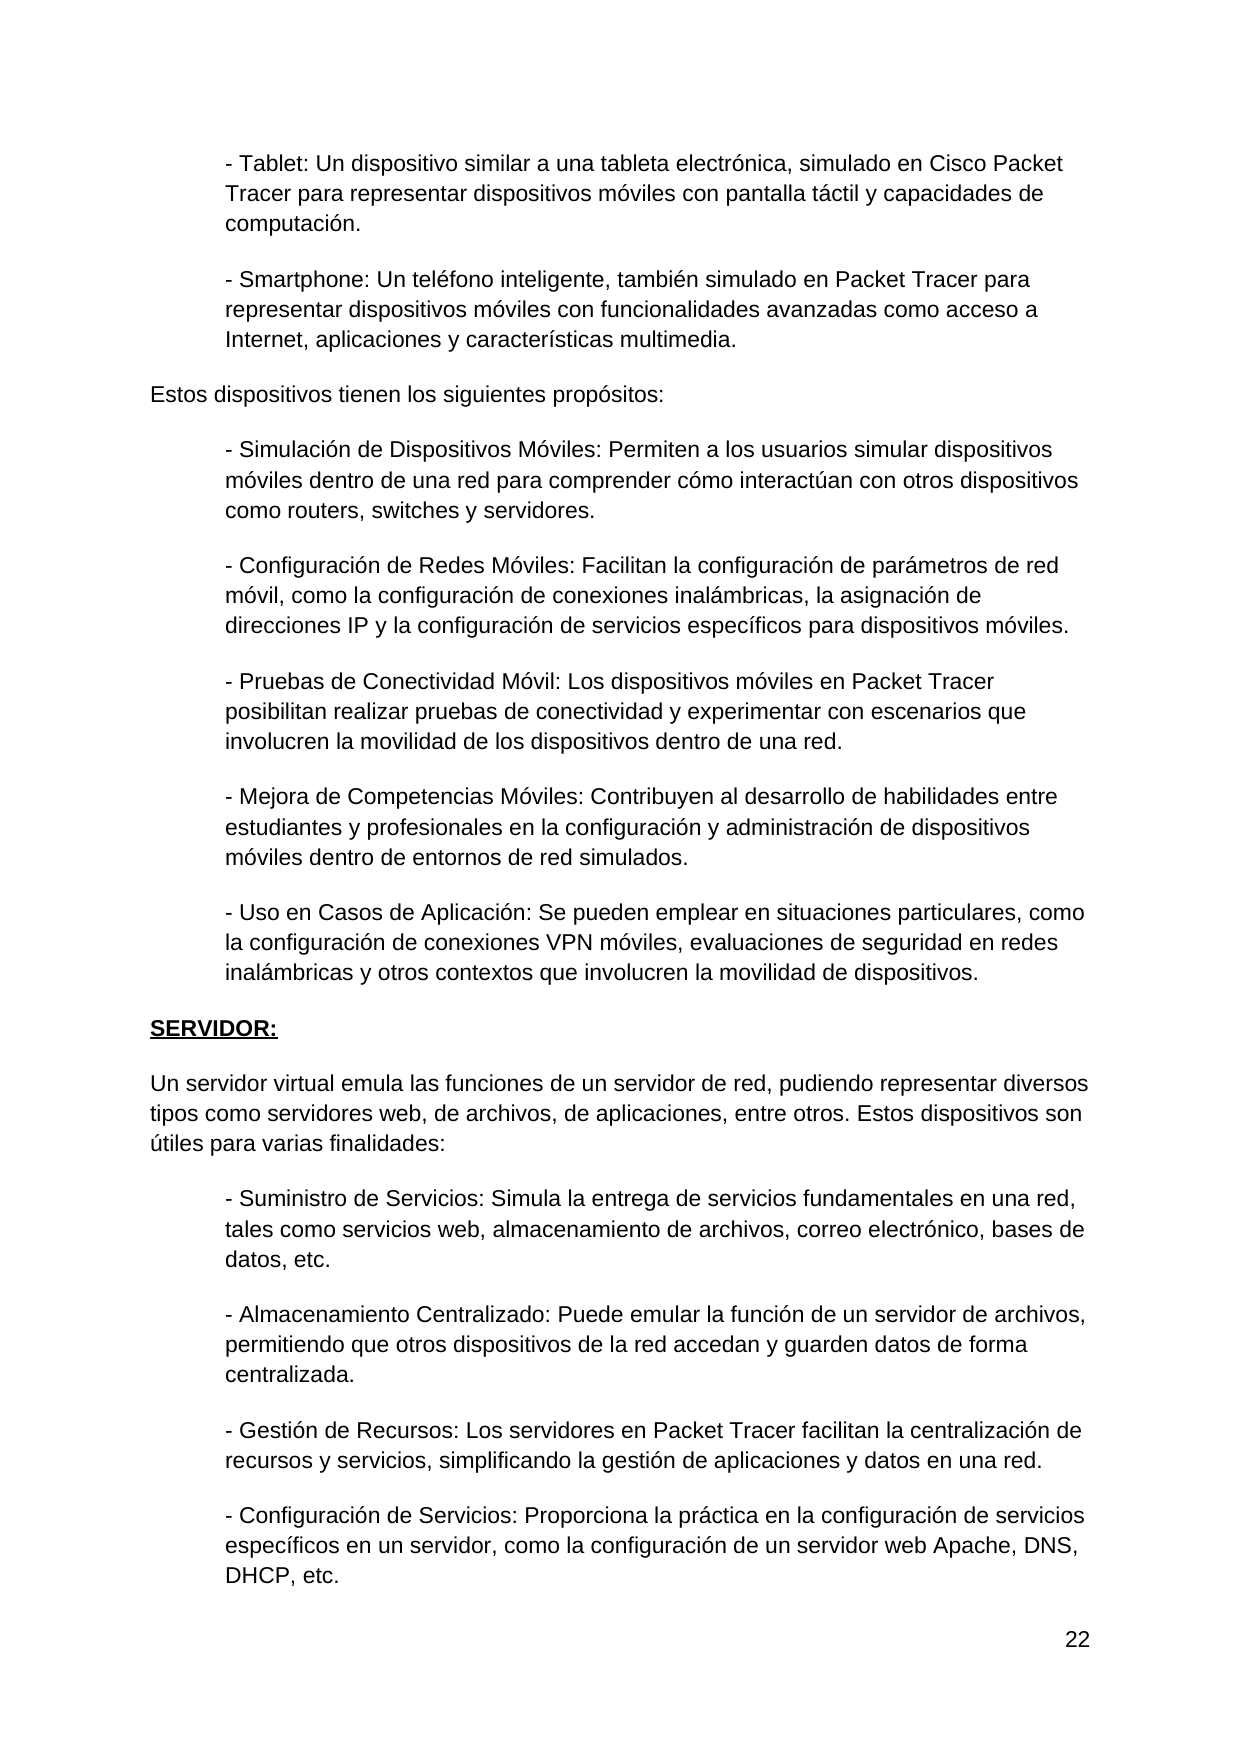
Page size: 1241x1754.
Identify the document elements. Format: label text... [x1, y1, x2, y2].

text - Configuración de Servicios: Proporciona la práctica en la configuración de servicios específicos en un servidor, como la configuración de un servidor web Apache, DNS, DHCP, etc. [225, 1502, 1090, 1589]
text - Suministro de Servicios: Simula la entrega de servicios fundamentales en una red, tales como servicios web, almacenamiento de archivos, correo electrónico, bases de datos, etc. [225, 1185, 1090, 1272]
text Estos dispositivos tienen los siguientes propósitos: [150, 381, 1090, 408]
text SERVIDOR: [150, 1014, 1090, 1041]
text - Tablet: Un dispositivo similar a una tableta electrónica, simulado en Cisco Packet Tracer para representar dispositivos móviles con pantalla táctil y capacidades de computación. [225, 150, 1090, 237]
text - Simulación de Dispositivos Móviles: Permiten a los usuarios simular dispositivos móviles dentro de una red para comprender cómo interactúan con otros dispositivos como routers, switches y servidores. [225, 436, 1090, 523]
text - Almacenamiento Centralizado: Puede emular la función de un servidor de archivos, permitiendo que otros dispositivos de la red accedan y guarden datos de forma centralizada. [225, 1301, 1090, 1388]
text - Configuración de Redes Móviles: Facilitan la configuración de parámetros de red móvil, como la configuración de conexiones inalámbricas, la asignación de direcciones IP y la configuración de servicios específicos para dispositivos móviles. [225, 552, 1090, 639]
text Un servidor virtual emula las funciones de un servidor de red, pudiendo representar diversos tipos como servidores web, de archivos, de aplicaciones, entre otros. Estos dispositivos son útiles para varias finalidades: [150, 1070, 1090, 1157]
text - Pruebas de Conectividad Móvil: Los dispositivos móviles en Packet Tracer posibilitan realizar pruebas de conectividad y experimentar con escenarios que involucren la movilidad de los dispositivos dentro de una red. [225, 668, 1090, 754]
text - Uso en Casos de Aplicación: Se pueden emplear en situaciones particulares, como la configuración de conexiones VPN móviles, evaluaciones de seguridad en redes inalámbricas y otros contextos que involucren la movilidad de dispositivos. [225, 899, 1090, 986]
text - Smartphone: Un teléfono inteligente, también simulado en Packet Tracer para representar dispositivos móviles con funcionalidades avanzadas como acceso a Internet, aplicaciones y características multimedia. [225, 266, 1090, 352]
text - Gestión de Recursos: Los servidores en Packet Tracer facilitan la centralización de recursos y servicios, simplificando la gestión de aplicaciones y datos en una red. [225, 1417, 1090, 1473]
text - Mejora de Competencias Móviles: Contribuyen al desarrollo de habilidades entre estudiantes y profesionales en la configuración y administración de dispositivos móviles dentro de entornos de red simulados. [225, 783, 1090, 870]
